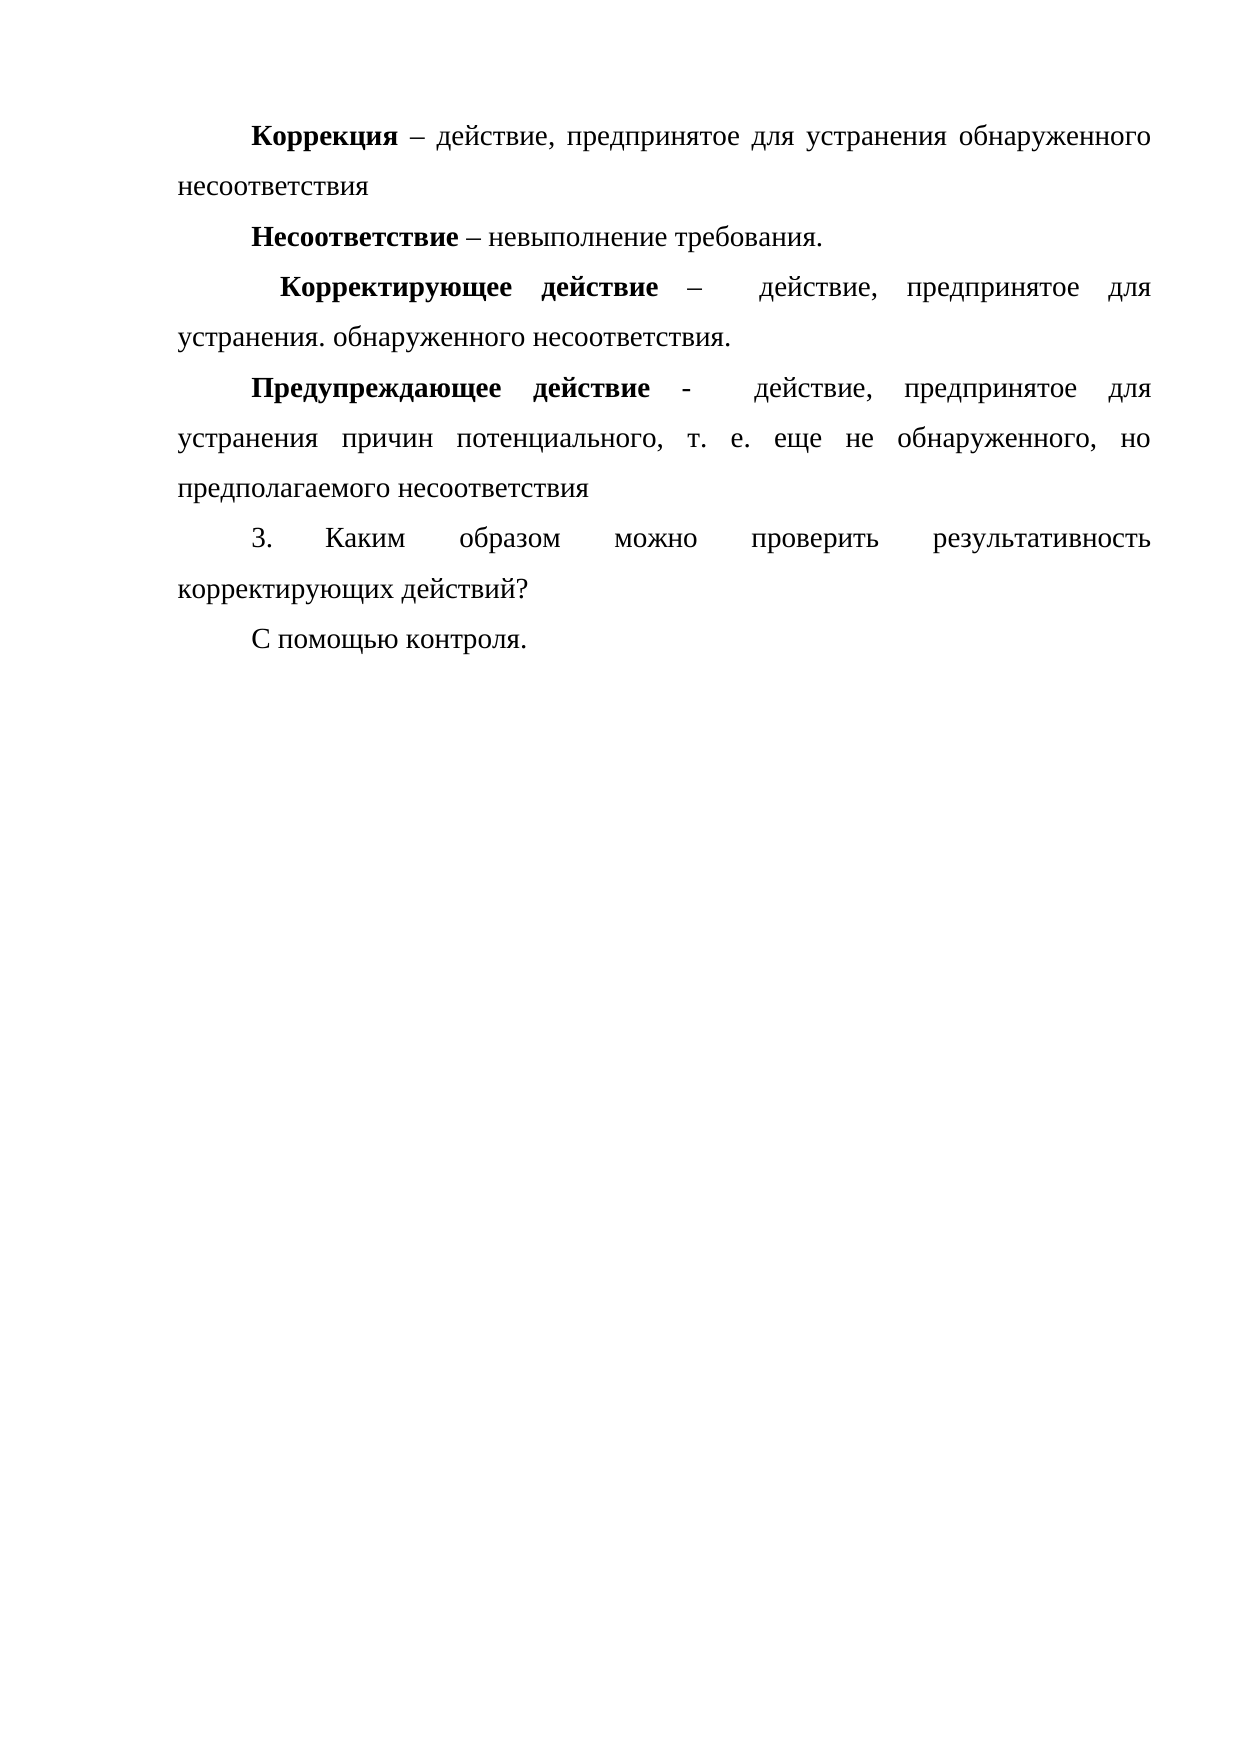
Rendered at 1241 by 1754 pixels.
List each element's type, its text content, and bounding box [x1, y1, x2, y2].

list Коррекция – действие, предпринятое для устранения обнаруженного несоответствия [177, 118, 1152, 202]
list Корректирующее действие – действие, предпринятое для устранения. обнаруженного несоответствия. [177, 269, 1152, 353]
list Каким образом можно проверить результативность корректирующих действий? [177, 521, 1152, 604]
list Предупреждающее действие - действие, предпринятое для устранения причин потенциального, т. е. еще не обнаруженного, но предполагаемого несоответствия [177, 370, 1152, 420]
list Предупреждающее действие - действие, предпринятое для устранения причин потенциального, т. е. еще не обнаруженного, но предполагаемого несоответствия [177, 453, 1152, 504]
list С помощью контроля. [177, 621, 1152, 655]
list Несоответствие – невыполнение требования. [177, 219, 1152, 252]
